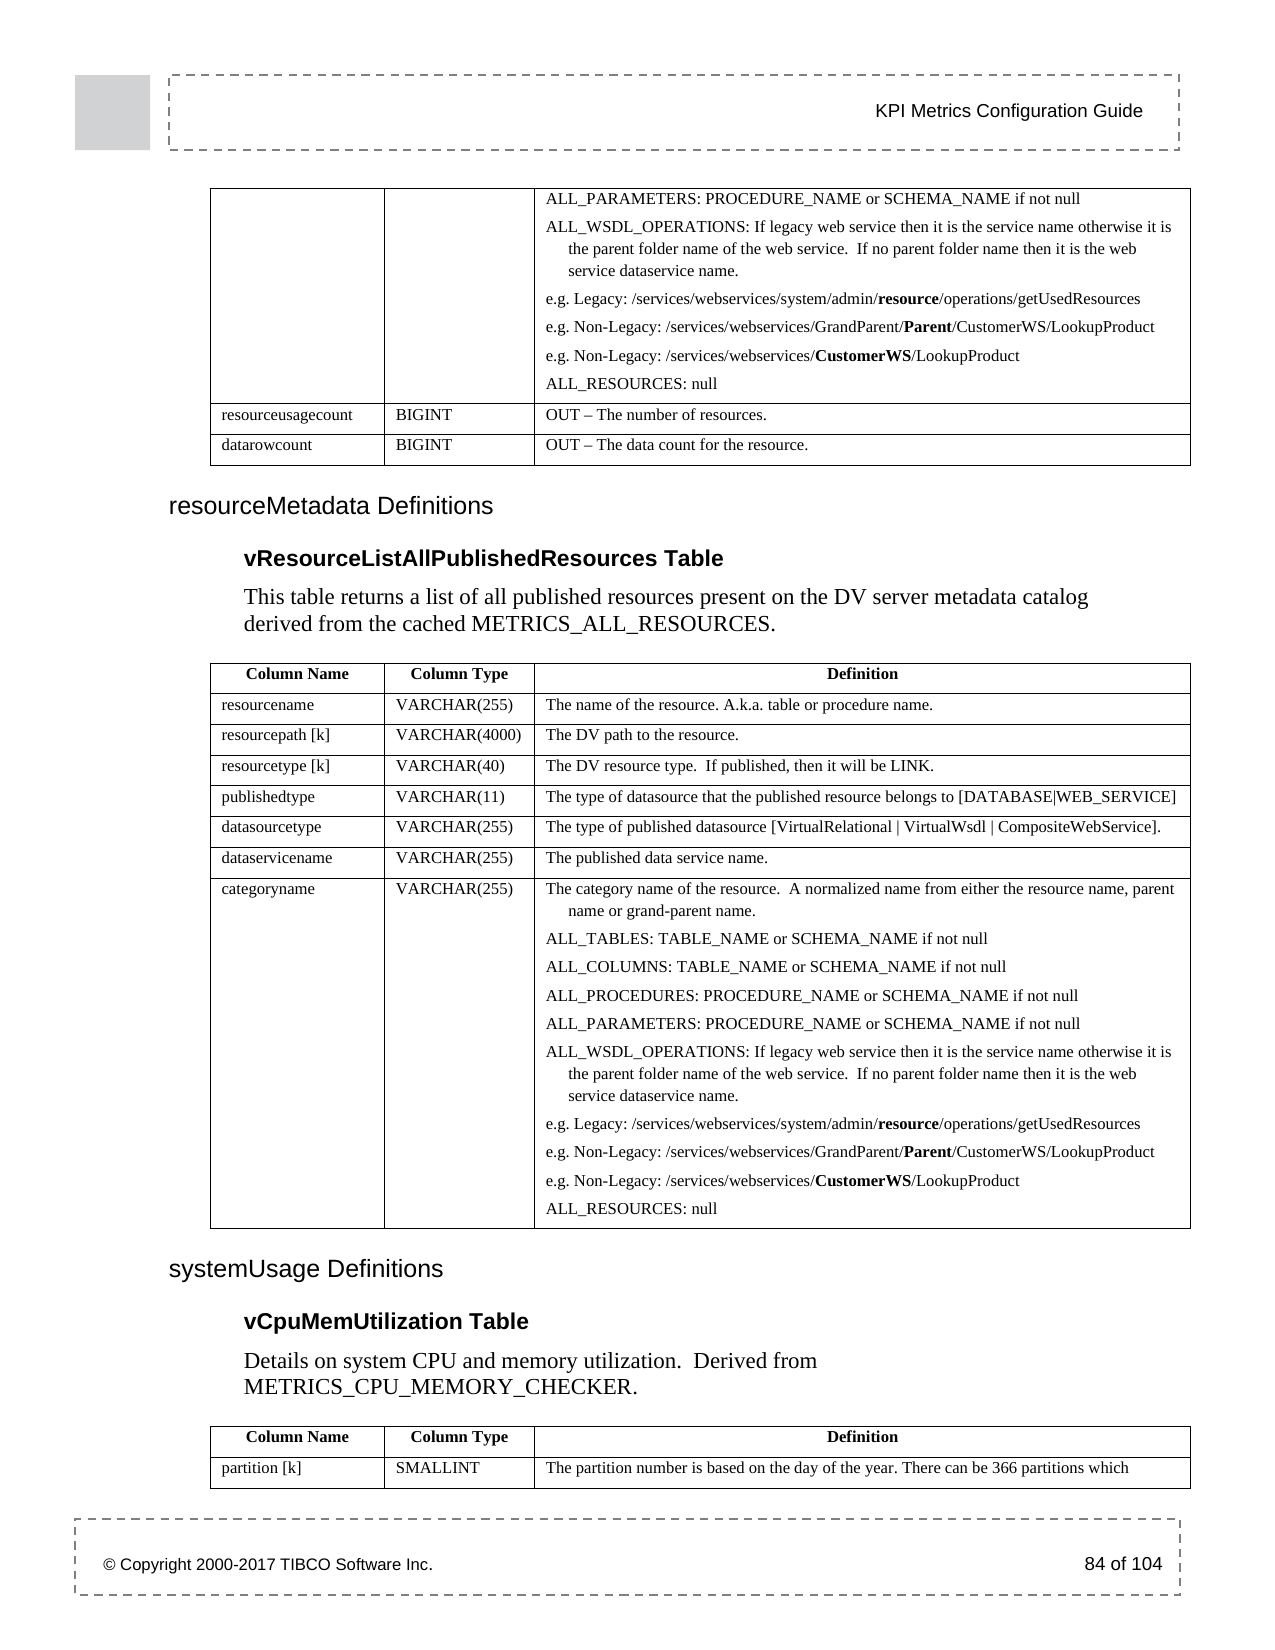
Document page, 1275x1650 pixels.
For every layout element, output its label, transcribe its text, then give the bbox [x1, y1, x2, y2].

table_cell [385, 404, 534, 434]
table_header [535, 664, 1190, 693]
subtitle vResourceListAllPublishedResources Table [244, 544, 1162, 571]
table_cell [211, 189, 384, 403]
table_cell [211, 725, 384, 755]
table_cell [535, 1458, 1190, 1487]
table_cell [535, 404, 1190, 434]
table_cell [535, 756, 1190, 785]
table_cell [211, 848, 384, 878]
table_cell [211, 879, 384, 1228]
subtitle resourceMetadata Definitions [169, 491, 1162, 519]
subtitle systemUsage Definitions [169, 1254, 1162, 1283]
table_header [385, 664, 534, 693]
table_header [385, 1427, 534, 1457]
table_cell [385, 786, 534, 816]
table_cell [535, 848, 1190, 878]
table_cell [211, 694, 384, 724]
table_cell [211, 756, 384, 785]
text This table returns a list of all published resources present on the DV server metadata catalog derived from the cached METRICS_ALL_RESOURCES. [244, 583, 1162, 636]
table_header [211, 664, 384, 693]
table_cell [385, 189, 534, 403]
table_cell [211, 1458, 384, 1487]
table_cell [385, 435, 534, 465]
text Details on system CPU and memory utilization. Derived from METRICS_CPU_MEMORY_CHECKER. [244, 1347, 1162, 1400]
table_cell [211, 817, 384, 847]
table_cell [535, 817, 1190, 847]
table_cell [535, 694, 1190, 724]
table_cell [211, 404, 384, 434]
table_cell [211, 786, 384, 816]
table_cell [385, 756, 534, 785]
subtitle vCpuMemUtilization Table [244, 1308, 1162, 1334]
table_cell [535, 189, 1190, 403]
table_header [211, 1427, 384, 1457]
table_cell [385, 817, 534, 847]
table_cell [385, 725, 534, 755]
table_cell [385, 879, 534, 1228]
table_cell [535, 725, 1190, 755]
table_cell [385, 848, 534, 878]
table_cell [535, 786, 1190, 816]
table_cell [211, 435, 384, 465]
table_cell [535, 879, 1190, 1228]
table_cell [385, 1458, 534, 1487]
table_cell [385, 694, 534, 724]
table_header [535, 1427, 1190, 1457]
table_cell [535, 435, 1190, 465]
